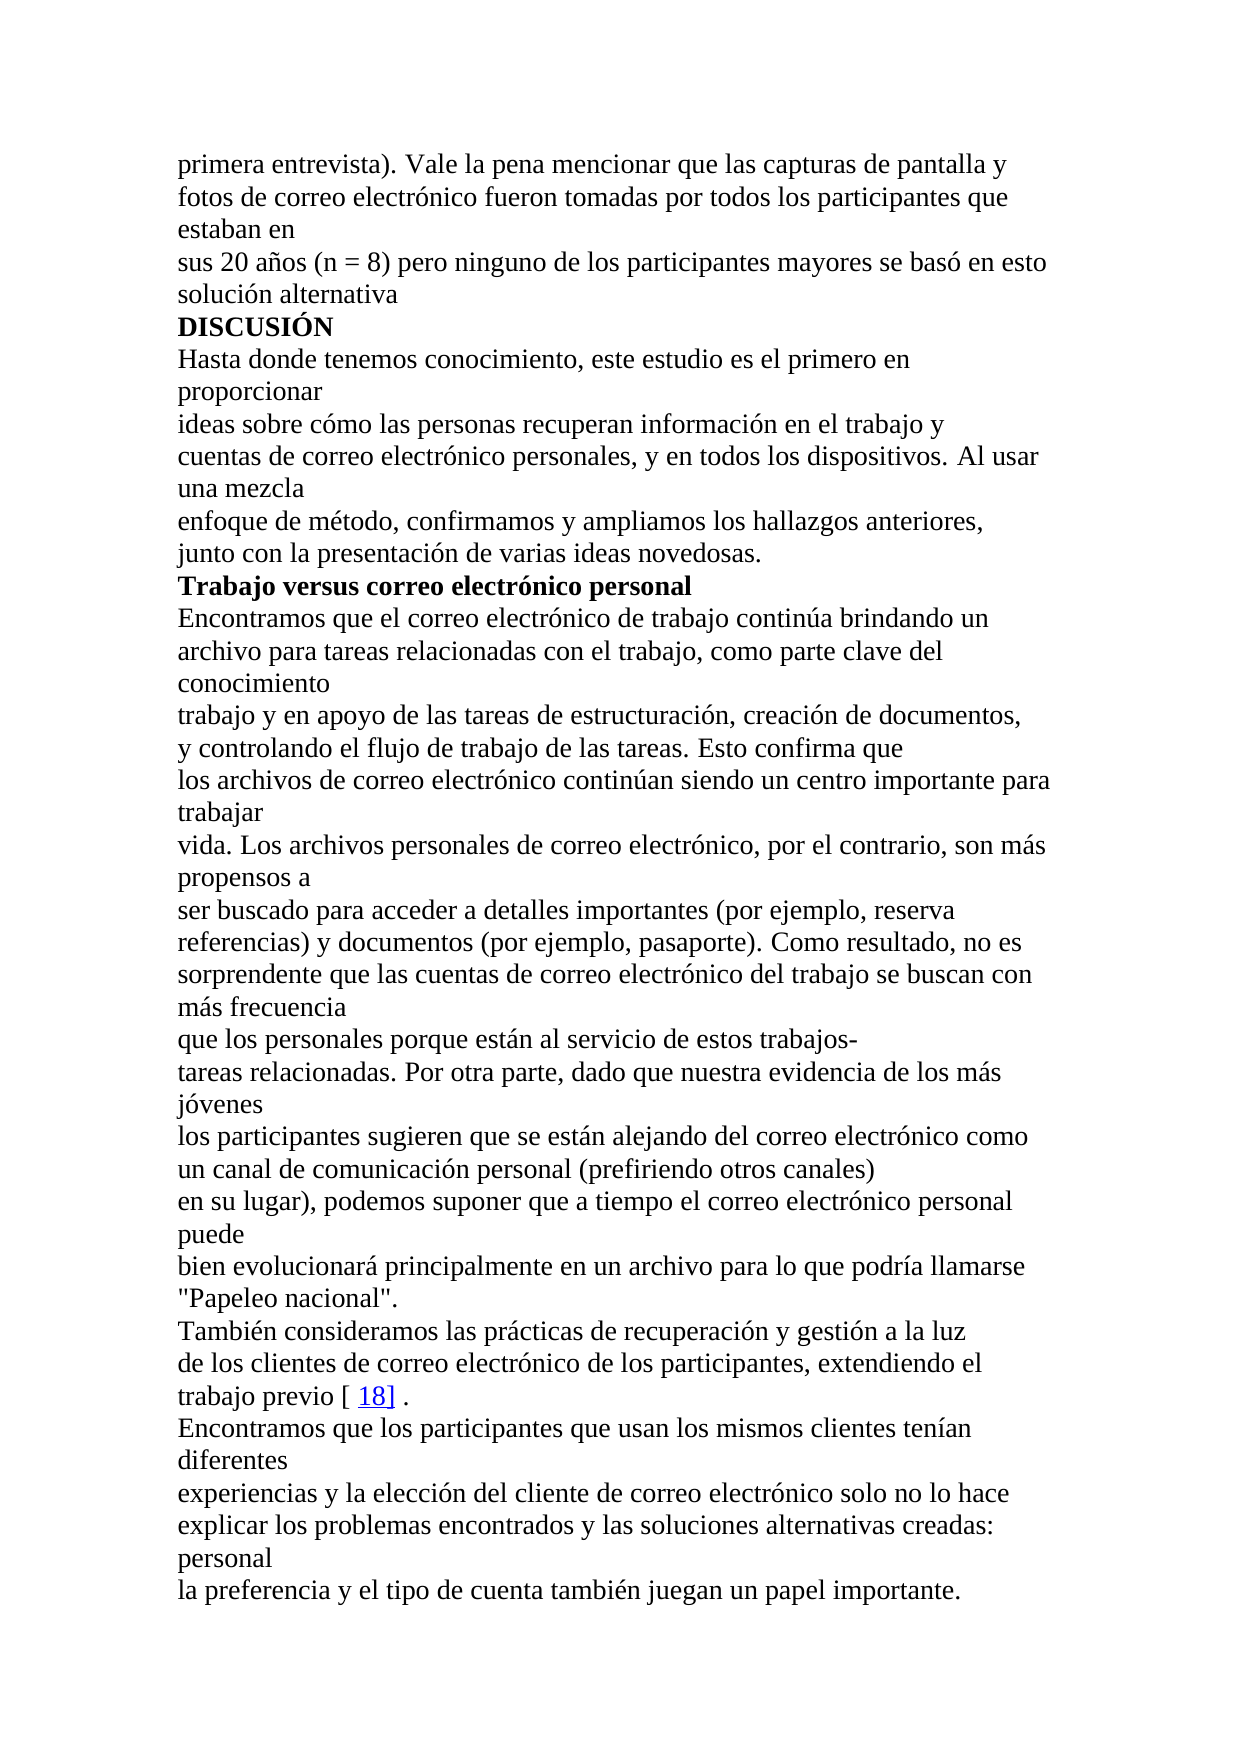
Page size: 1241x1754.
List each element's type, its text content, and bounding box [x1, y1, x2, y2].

text enfoque de método, confirmamos y ampliamos los hallazgos anteriores, [177, 504, 1063, 536]
text trabajo y en apoyo de las tareas de estructuración, creación de documentos, [177, 698, 1063, 731]
text También consideramos las prácticas de recuperación y gestión a la luz [177, 1314, 1063, 1346]
text referencias) y documentos (por ejemplo, pasaporte). Como resultado, no es [177, 925, 1063, 957]
text cuentas de correo electrónico personales, y en todos los dispositivos. Al usar una mezcla [177, 439, 1063, 504]
text Encontramos que el correo electrónico de trabajo continúa brindando un [177, 601, 1063, 633]
text ideas sobre cómo las personas recuperan información en el trabajo y [177, 407, 1063, 439]
text vida. Los archivos personales de correo electrónico, por el contrario, son más propensos a [177, 828, 1063, 893]
text Encontramos que los participantes que usan los mismos clientes tenían diferentes [177, 1411, 1063, 1476]
text fotos de correo electrónico fueron tomadas por todos los participantes que estaban en [177, 180, 1063, 245]
text ser buscado para acceder a detalles importantes (por ejemplo, reserva [177, 893, 1063, 925]
text Hasta donde tenemos conocimiento, este estudio es el primero en proporcionar [177, 342, 1063, 407]
text los participantes sugieren que se están alejando del correo electrónico como [177, 1119, 1063, 1152]
text Trabajo versus correo electrónico personal [177, 569, 1063, 601]
text y controlando el flujo de trabajo de las tareas. Esto confirma que [177, 731, 1063, 763]
text archivo para tareas relacionadas con el trabajo, como parte clave del conocimiento [177, 633, 1063, 698]
text que los personales porque están al servicio de estos trabajos- [177, 1022, 1063, 1055]
text de los clientes de correo electrónico de los participantes, extendiendo el trabajo previo [ 18] . [177, 1346, 1063, 1411]
text los archivos de correo electrónico continúan siendo un centro importante para trabajar [177, 763, 1063, 828]
text "Papeleo nacional". [177, 1281, 1063, 1314]
text junto con la presentación de varias ideas novedosas. [177, 536, 1063, 569]
text bien evolucionará principalmente en un archivo para lo que podría llamarse [177, 1249, 1063, 1281]
text sorprendente que las cuentas de correo electrónico del trabajo se buscan con más frecuencia [177, 957, 1063, 1022]
text sus 20 años (n = 8) pero ninguno de los participantes mayores se basó en esto [177, 245, 1063, 277]
text DISCUSIÓN [177, 309, 1063, 342]
text un canal de comunicación personal (prefiriendo otros canales) [177, 1152, 1063, 1184]
text en su lugar), podemos suponer que a tiempo el correo electrónico personal puede [177, 1184, 1063, 1249]
text tareas relacionadas. Por otra parte, dado que nuestra evidencia de los más jóvenes [177, 1055, 1063, 1119]
text experiencias y la elección del cliente de correo electrónico solo no lo hace [177, 1476, 1063, 1508]
text la preferencia y el tipo de cuenta también juegan un papel importante. [177, 1573, 1063, 1605]
text solución alternativa [177, 277, 1063, 309]
text primera entrevista). Vale la pena mencionar que las capturas de pantalla y [177, 148, 1063, 180]
text explicar los problemas encontrados y las soluciones alternativas creadas: personal [177, 1508, 1063, 1573]
